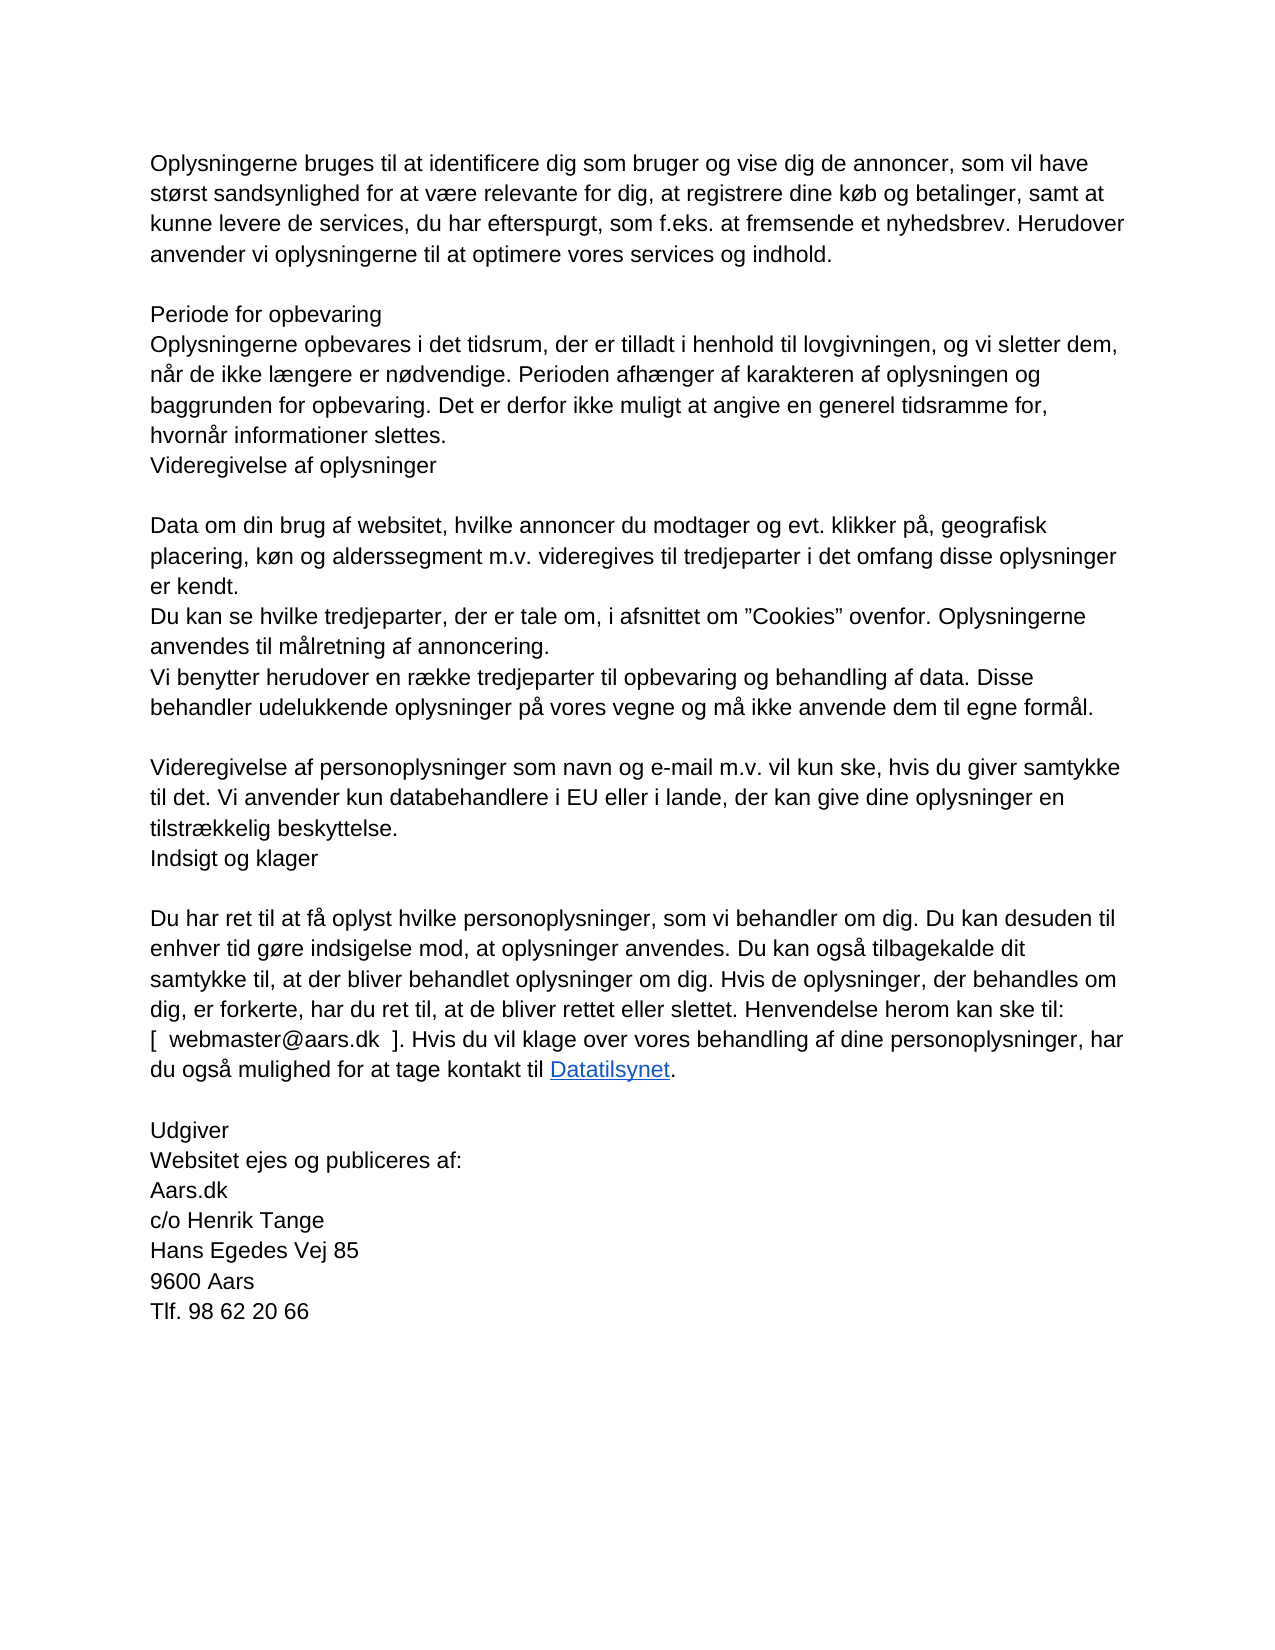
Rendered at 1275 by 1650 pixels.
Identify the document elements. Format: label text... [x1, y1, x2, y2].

text Aars.dk [150, 1177, 1125, 1203]
text Du kan se hvilke tredjeparter, der er tale om, i afsnittet om ”Cookies” ovenfor. Oplysningerne anvendes til målretning af annoncering. [150, 603, 1125, 660]
text Indsigt og klager [150, 845, 1125, 871]
text Websitet ejes og publiceres af: [150, 1147, 1125, 1173]
text Videregivelse af oplysninger [150, 452, 1125, 478]
text Videregivelse af personoplysninger som navn og e-mail m.v. vil kun ske, hvis du giver samtykke til det. Vi anvender kun databehandlere i EU eller i lande, der kan give dine oplysninger en tilstrækkelig beskyttelse. [150, 754, 1125, 841]
text Periode for opbevaring [150, 301, 1125, 327]
text Oplysningerne opbevares i det tidsrum, der er tilladt i henhold til lovgivningen, og vi sletter dem, når de ikke længere er nødvendige. Perioden afhænger af karakteren af oplysningen og baggrunden for opbevaring. Det er derfor ikke muligt at angive en generel tidsramme for, hvornår informationer slettes. [150, 331, 1125, 448]
text Hans Egedes Vej 85 [150, 1237, 1125, 1264]
text Tlf. 98 62 20 66 [150, 1298, 1125, 1324]
text Data om din brug af websitet, hvilke annoncer du modtager og evt. klikker på, geografisk placering, køn og alderssegment m.v. videregives til tredjeparter i det omfang disse oplysninger er kendt. [150, 512, 1125, 599]
text Du har ret til at få oplyst hvilke personoplysninger, som vi behandler om dig. Du kan desuden til enhver tid gøre indsigelse mod, at oplysninger anvendes. Du kan også tilbagekalde dit samtykke til, at der bliver behandlet oplysninger om dig. Hvis de oplysninger, der behandles om dig, er forkerte, har du ret til, at de bliver rettet eller slettet. Henvendelse herom kan ske til: [ webmaster@aars.dk ]. Hvis du vil klage over vores behandling af dine personoplysninger, har du også mulighed for at tage kontakt til Datatilsynet. [150, 905, 1125, 1083]
text Oplysningerne bruges til at identificere dig som bruger og vise dig de annoncer, som vil have størst sandsynlighed for at være relevante for dig, at registrere dine køb og betalinger, samt at kunne levere de services, du har efterspurgt, som f.eks. at fremsende et nyhedsbrev. Herudover anvender vi oplysningerne til at optimere vores services og indhold. [150, 150, 1125, 267]
text Udgiver [150, 1117, 1125, 1143]
text 9600 Aars [150, 1268, 1125, 1294]
text Vi benytter herudover en række tredjeparter til opbevaring og behandling af data. Disse behandler udelukkende oplysninger på vores vegne og må ikke anvende dem til egne formål. [150, 663, 1125, 720]
text c/o Henrik Tange [150, 1207, 1125, 1234]
